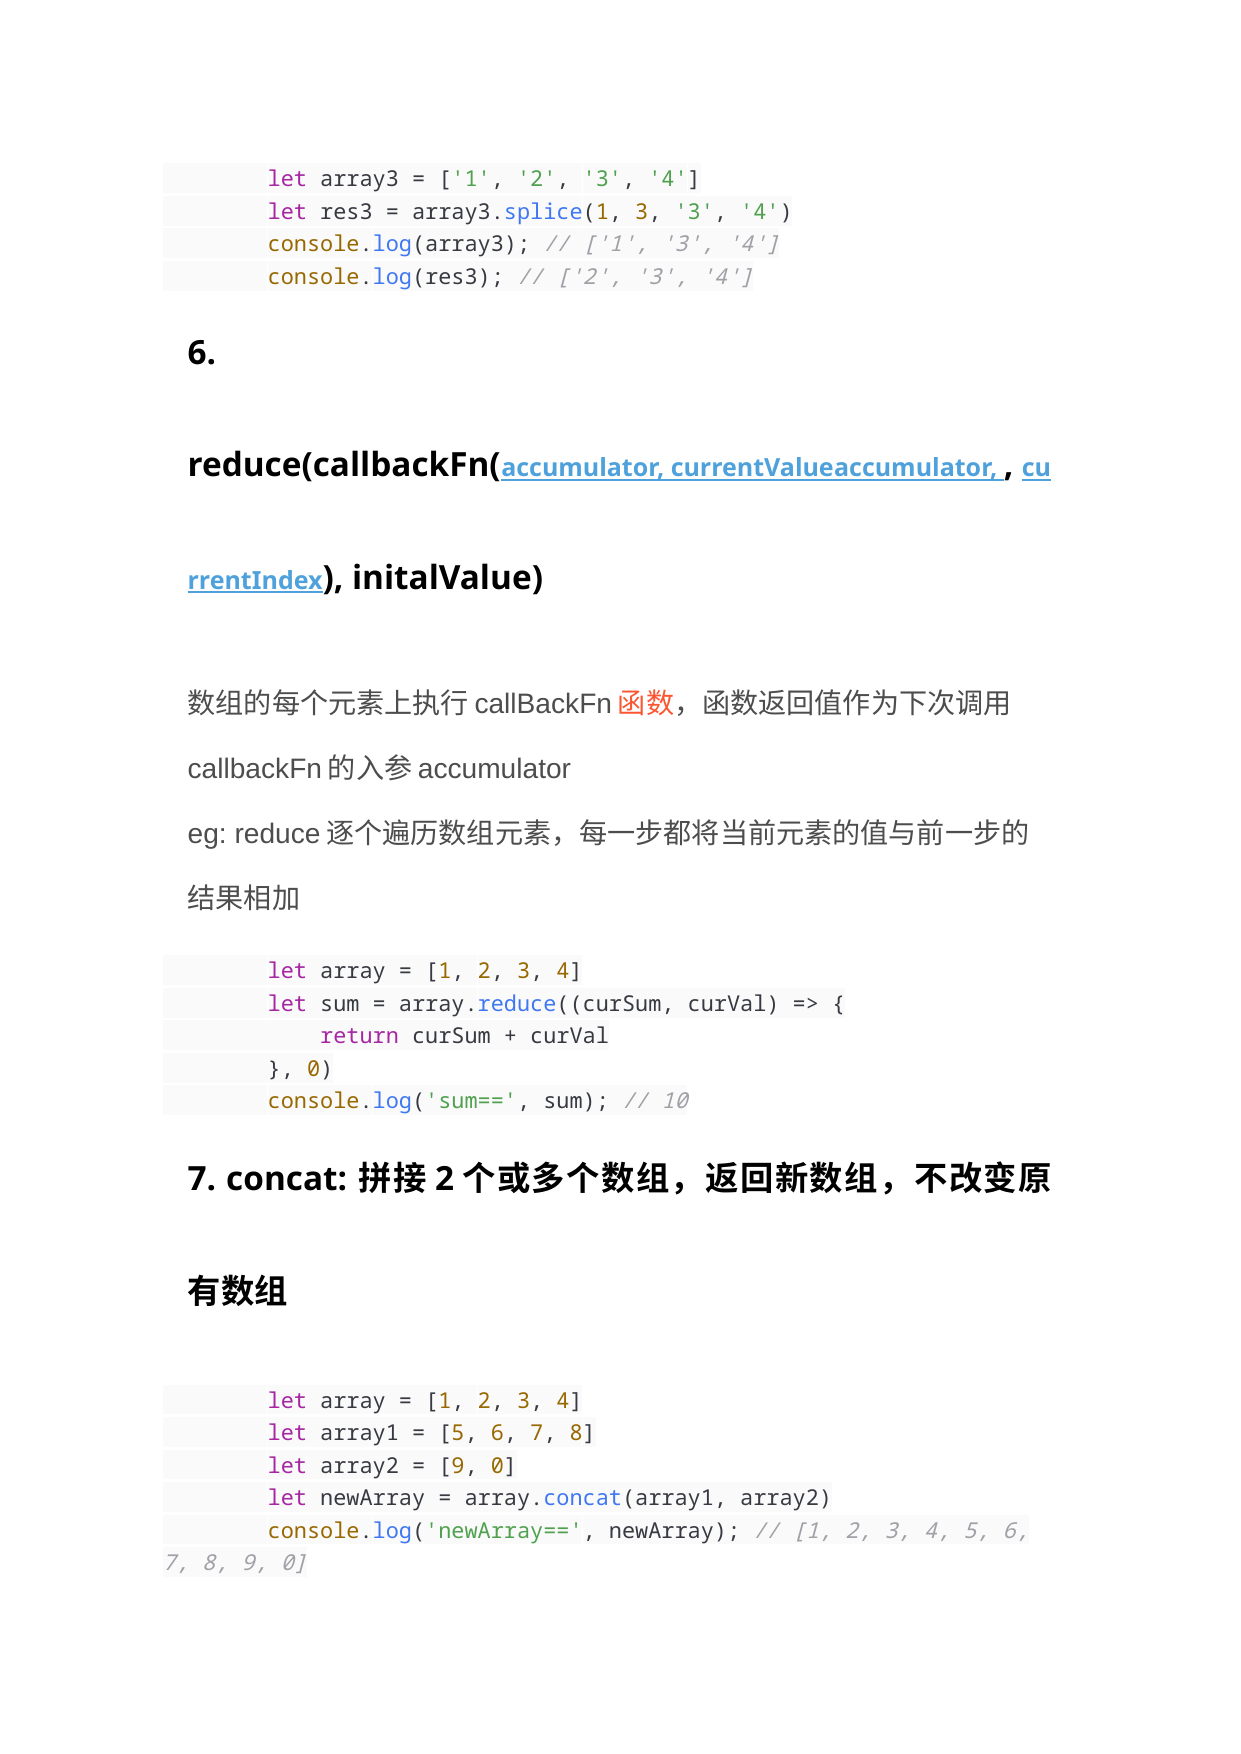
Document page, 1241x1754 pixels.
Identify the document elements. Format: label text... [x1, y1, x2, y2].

text let res3 = array3.splice(1, 3, '3', '4') [162, 194, 1053, 227]
text }, 0) [162, 1052, 1053, 1084]
text eg: reduce逐个遍历数组元素，每一步都将当前元素的值与前一步的结果相加 [187, 799, 1053, 929]
text let array = [1, 2, 3, 4] [162, 954, 1053, 987]
text return curSum + curVal [162, 1019, 1053, 1052]
text 数组的每个元素上执行callBackFn函数，函数返回值作为下次调用callbackFn的入参accumulator [187, 669, 1053, 799]
text console.log('newArray==', newArray); // [1, 2, 3, 4, 5, 6, 7, 8, 9, 0] [162, 1513, 1053, 1578]
text console.log(array3); // ['1', '3', '4'] [162, 227, 1053, 259]
text let array = [1, 2, 3, 4] [162, 1383, 1053, 1416]
text let newArray = array.concat(array1, array2) [162, 1481, 1053, 1513]
subtitle 7. concat: 拼接2个或多个数组，返回新数组，不改变原有数组 [187, 1144, 1053, 1321]
text console.log('sum==', sum); // 10 [162, 1084, 1053, 1117]
text console.log(res3); // ['2', '3', '4'] [162, 259, 1053, 292]
text let sum = array.reduce((curSum, curVal) => { [162, 987, 1053, 1019]
text let array1 = [5, 6, 7, 8] [162, 1416, 1053, 1448]
text let array3 = ['1', '2', '3', '4'] [162, 162, 1053, 194]
subtitle 6. reduce(callbackFn(accumulator, currentValueaccumulator, , currentIndex), initalValue) [187, 319, 1053, 609]
text let array2 = [9, 0] [162, 1448, 1053, 1481]
